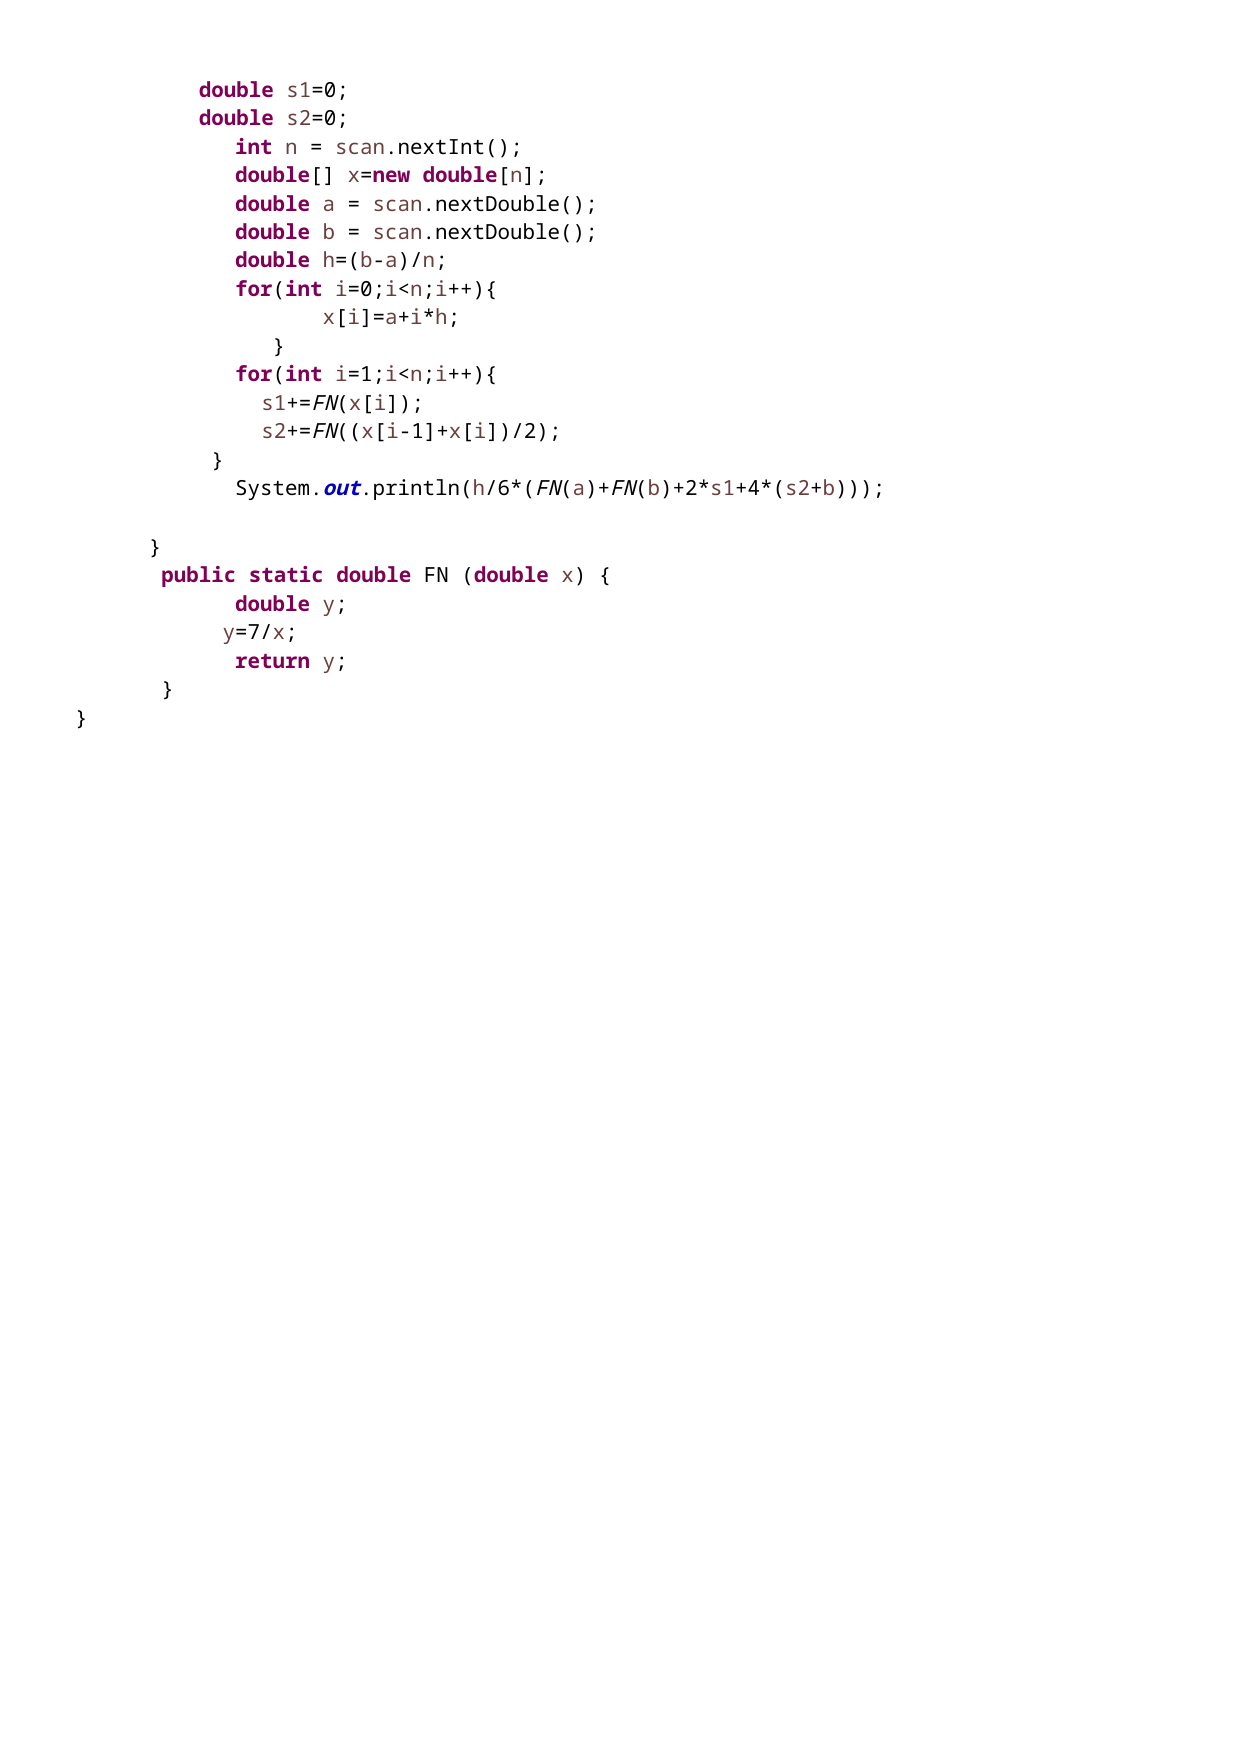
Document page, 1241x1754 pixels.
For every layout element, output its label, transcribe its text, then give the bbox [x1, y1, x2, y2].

text for(int i=0;i<n;i++){ [75, 274, 1165, 302]
text } [75, 445, 1165, 473]
text int n = scan.nextInt(); [75, 132, 1165, 160]
text return y; [75, 646, 1165, 674]
text } [75, 674, 1165, 703]
text double[] x=new double[n]; [75, 160, 1165, 189]
text double y; [75, 589, 1165, 617]
text double h=(b-a)/n; [75, 246, 1165, 274]
text double s2=0; [75, 103, 1165, 132]
text for(int i=1;i<n;i++){ [75, 359, 1165, 388]
text s2+=FN((x[i-1]+x[i])/2); [75, 416, 1165, 445]
text public static double FN (double x) { [75, 561, 1165, 589]
text y=7/x; [75, 617, 1165, 646]
text s1+=FN(x[i]); [75, 388, 1165, 416]
text x[i]=a+i*h; [75, 302, 1165, 331]
text double b = scan.nextDouble(); [75, 217, 1165, 246]
text System.out.println(h/6*(FN(a)+FN(b)+2*s1+4*(s2+b))); [75, 473, 1165, 502]
text } [75, 331, 1165, 359]
text double s1=0; [75, 75, 1165, 103]
text } [75, 532, 1165, 561]
text } [75, 703, 1165, 731]
text double a = scan.nextDouble(); [75, 189, 1165, 217]
